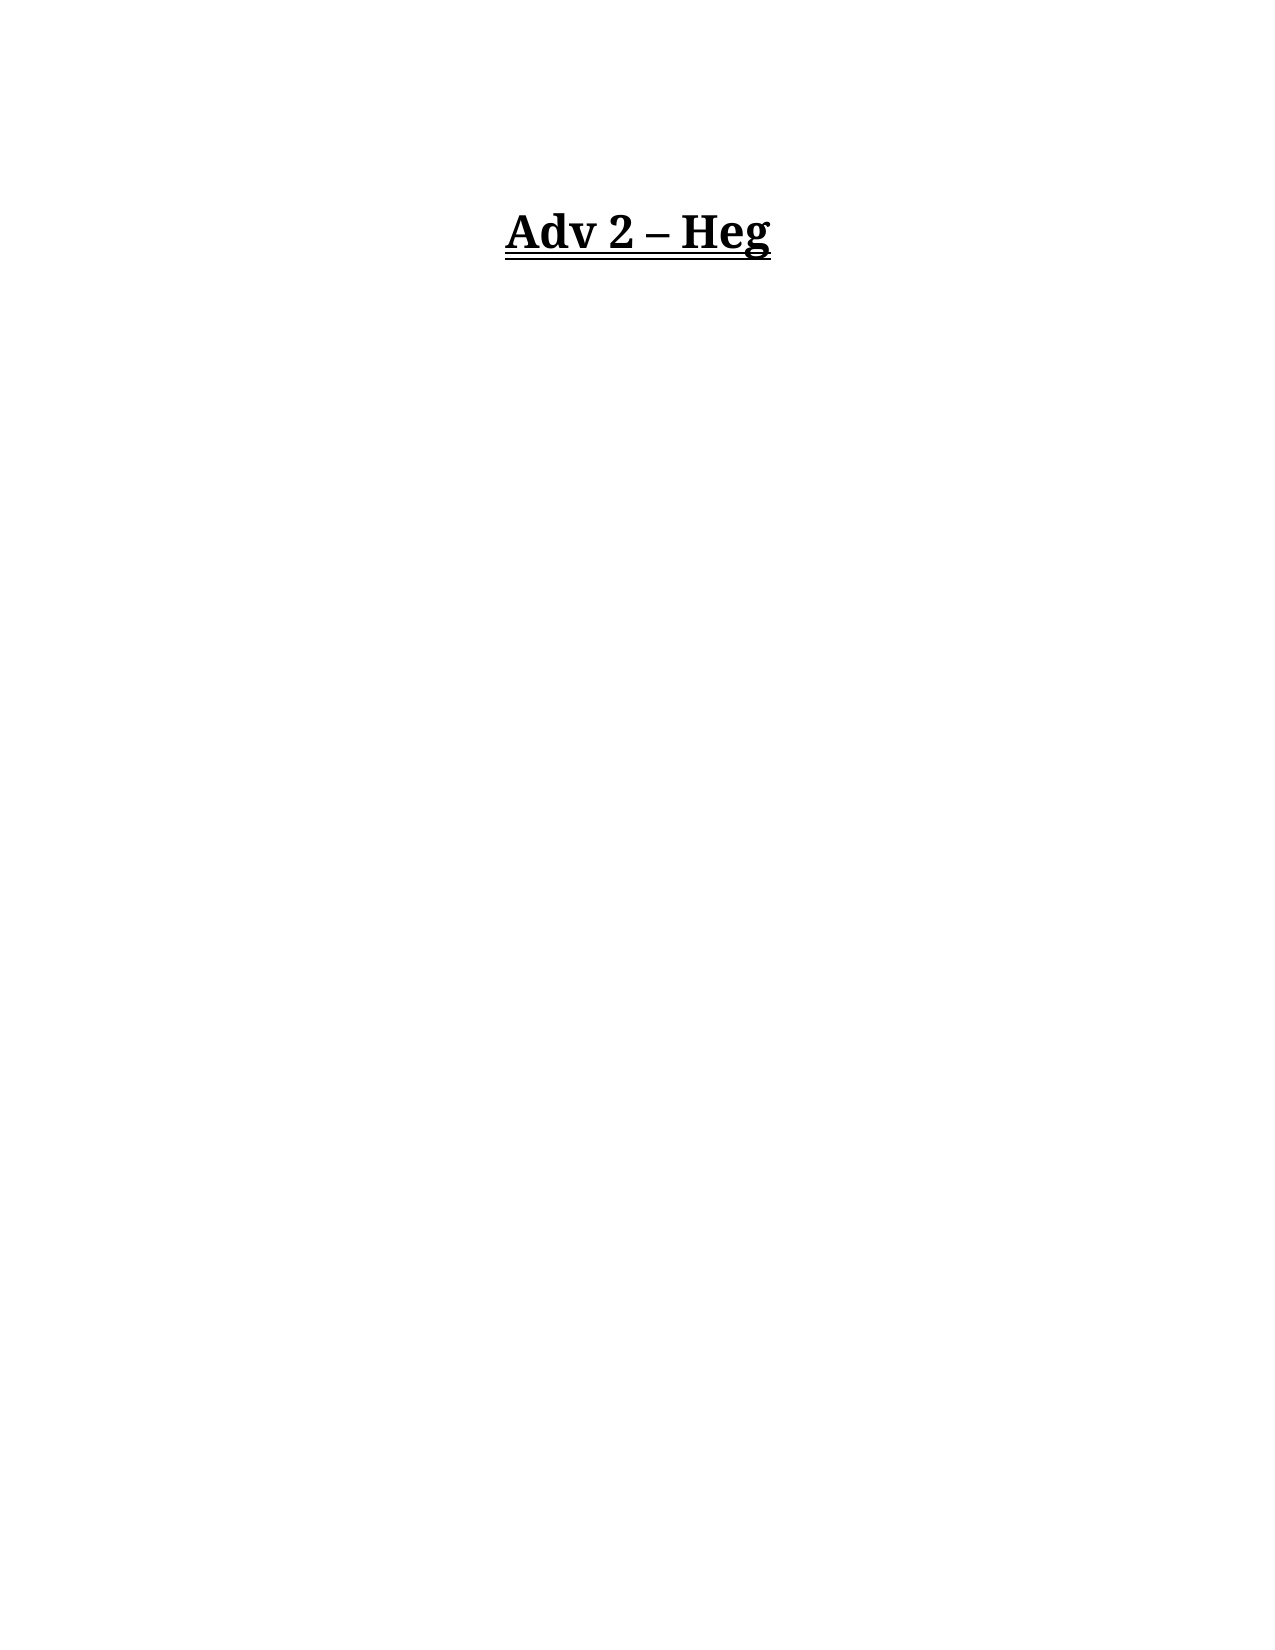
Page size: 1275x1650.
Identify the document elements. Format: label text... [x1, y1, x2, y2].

subtitle Adv 2 – Heg [150, 200, 1125, 262]
